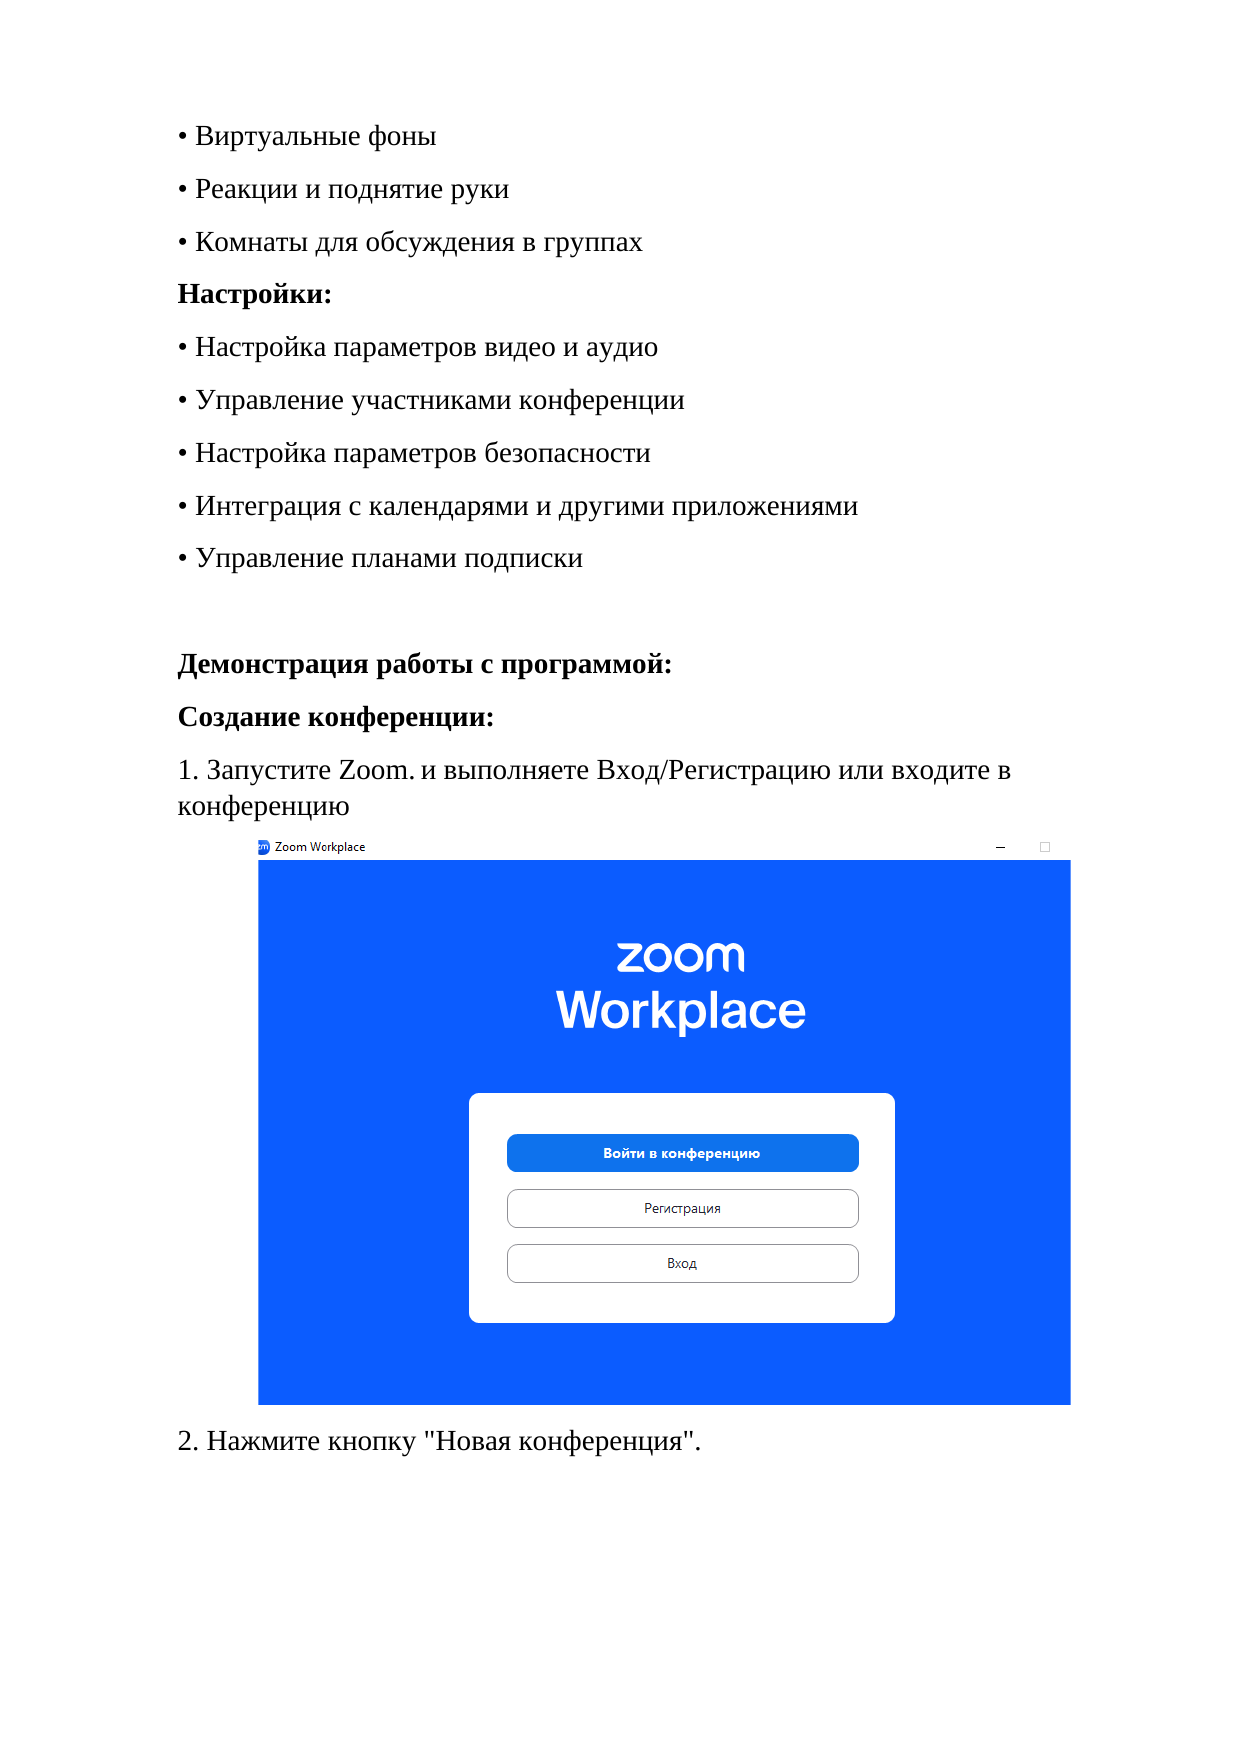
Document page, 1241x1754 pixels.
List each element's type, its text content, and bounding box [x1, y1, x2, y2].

text 2. Нажмите кнопку "Новая конференция". [177, 1423, 1152, 1457]
text Создание конференции: [177, 699, 1152, 733]
text • Настройка параметров безопасности [177, 435, 1152, 468]
picture [258, 840, 1071, 1405]
text • Виртуальные фоны [177, 118, 1152, 152]
text • Реакции и поднятие руки [177, 171, 1152, 204]
text • Управление участниками конференции [177, 382, 1152, 416]
text • Комнаты для обсуждения в группах [177, 224, 1152, 257]
text 1. Запустите Zoom. и выполняете Вход/Регистрацию или входите в конференцию [177, 752, 1152, 822]
text • Настройка параметров видео и аудио [177, 329, 1152, 363]
text Настройки: [177, 277, 1152, 310]
text • Управление планами подписки [177, 541, 1152, 574]
text Демонстрация работы с программой: [177, 646, 1152, 680]
text • Интеграция с календарями и другими приложениями [177, 488, 1152, 521]
